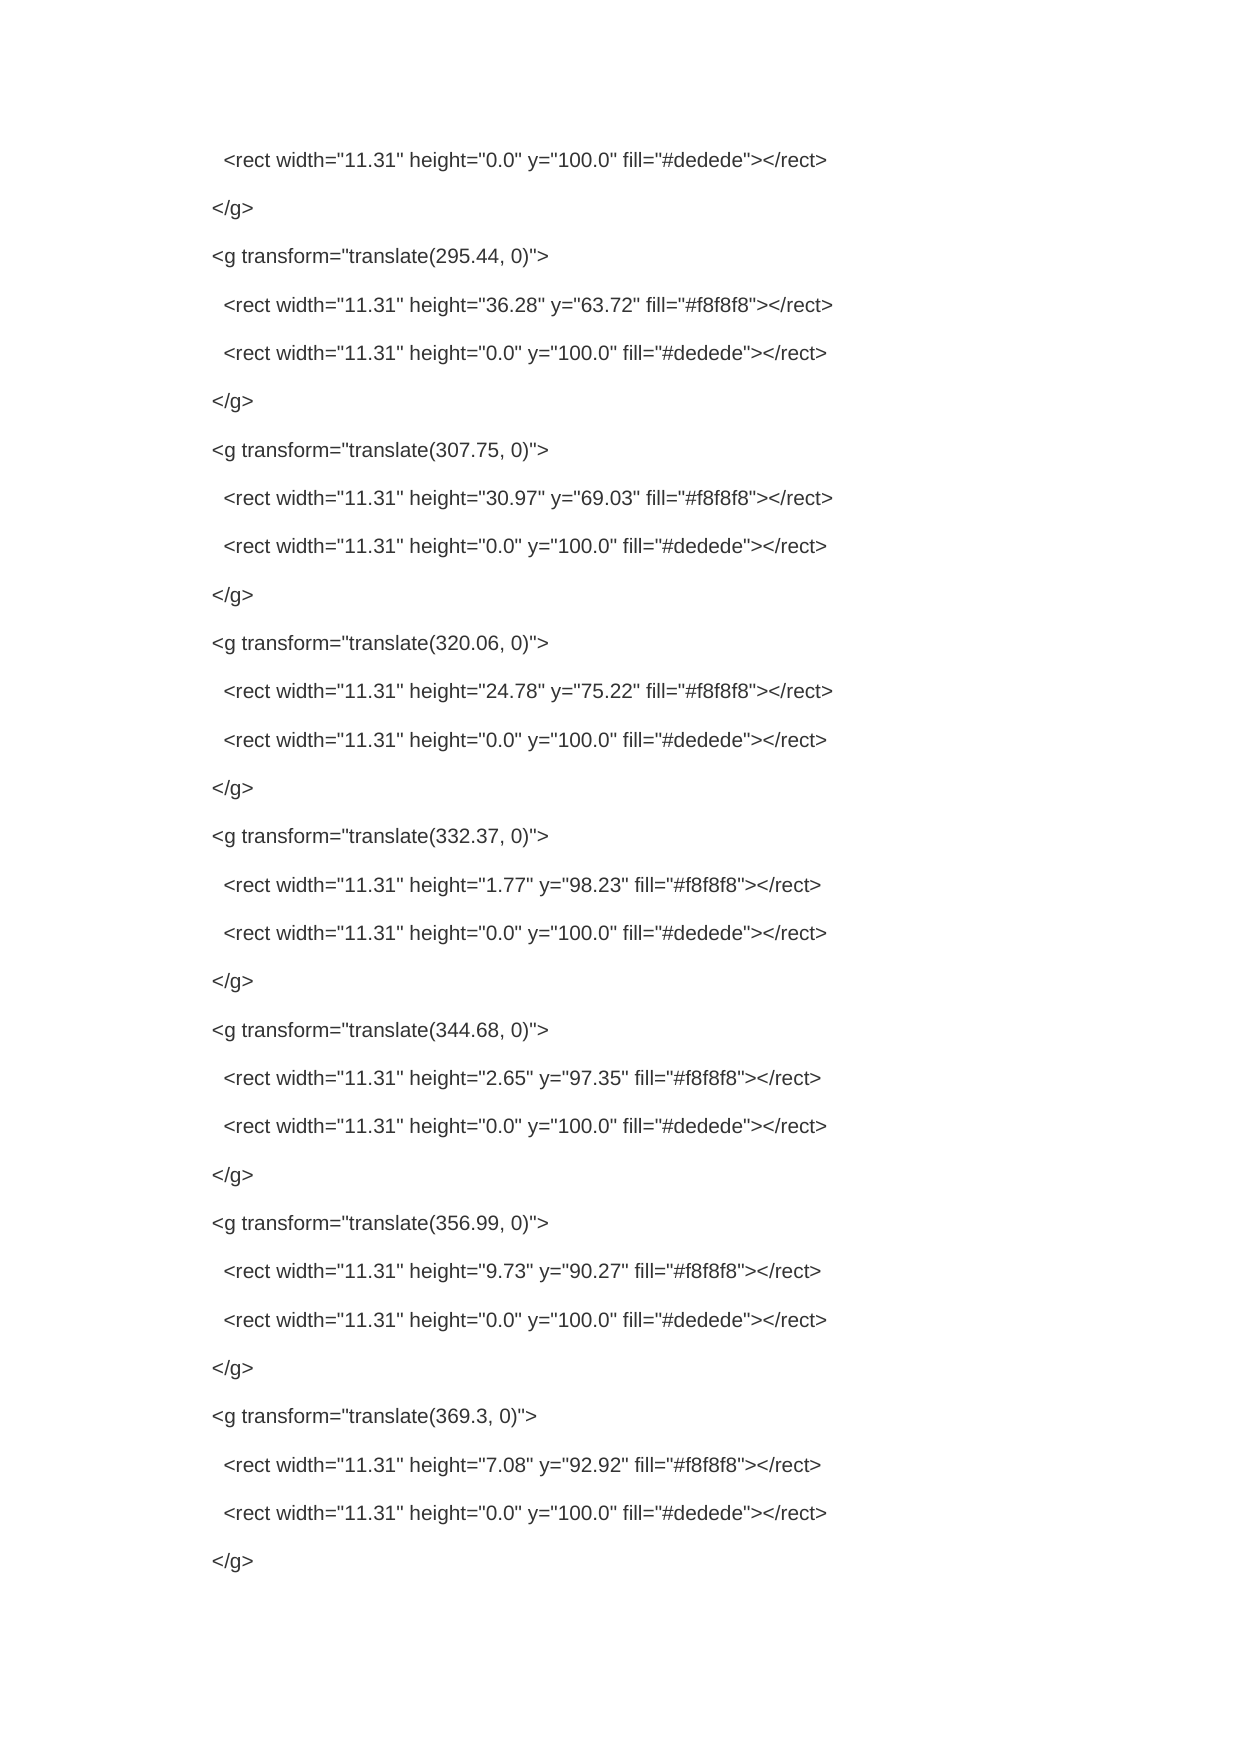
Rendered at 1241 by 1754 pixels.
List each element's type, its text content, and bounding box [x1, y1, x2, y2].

text <rect width="11.31" height="0.0" y="100.0" fill="#dedede"></rect> [177, 341, 1063, 365]
text <rect width="11.31" height="2.65" y="97.35" fill="#f8f8f8"></rect> [177, 1066, 1063, 1090]
text <rect width="11.31" height="24.78" y="75.22" fill="#f8f8f8"></rect> [177, 679, 1063, 703]
text <g transform="translate(356.99, 0)"> [177, 1211, 1063, 1235]
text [177, 148, 1063, 172]
text </g> [177, 1356, 1063, 1380]
text <rect width="11.31" height="7.08" y="92.92" fill="#f8f8f8"></rect> [177, 1453, 1063, 1477]
text <g transform="translate(320.06, 0)"> [177, 631, 1063, 655]
text <g transform="translate(307.75, 0)"> [177, 438, 1063, 462]
text <rect width="11.31" height="36.28" y="63.72" fill="#f8f8f8"></rect> [177, 293, 1063, 317]
text <rect width="11.31" height="0.0" y="100.0" fill="#dedede"></rect> [177, 534, 1063, 558]
text <rect width="11.31" height="1.77" y="98.23" fill="#f8f8f8"></rect> [177, 873, 1063, 897]
text </g> [177, 583, 1063, 607]
text <rect width="11.31" height="0.0" y="100.0" fill="#dedede"></rect> [177, 1308, 1063, 1332]
text </g> [177, 196, 1063, 220]
text <g transform="translate(295.44, 0)"> [177, 244, 1063, 268]
text <rect width="11.31" height="9.73" y="90.27" fill="#f8f8f8"></rect> [177, 1259, 1063, 1283]
text <rect width="11.31" height="0.0" y="100.0" fill="#dedede"></rect> [177, 1501, 1063, 1525]
text <rect width="11.31" height="0.0" y="100.0" fill="#dedede"></rect> [177, 921, 1063, 945]
text <rect width="11.31" height="0.0" y="100.0" fill="#dedede"></rect> [177, 1114, 1063, 1138]
text <g transform="translate(369.3, 0)"> [177, 1404, 1063, 1428]
text <g transform="translate(344.68, 0)"> [177, 1018, 1063, 1042]
text </g> [177, 969, 1063, 993]
text </g> [177, 389, 1063, 413]
text <rect width="11.31" height="30.97" y="69.03" fill="#f8f8f8"></rect> [177, 486, 1063, 510]
text </g> [177, 1163, 1063, 1187]
text <g transform="translate(332.37, 0)"> [177, 824, 1063, 848]
text <rect width="11.31" height="0.0" y="100.0" fill="#dedede"></rect> [177, 728, 1063, 752]
text </g> [177, 776, 1063, 800]
text </g> [177, 1549, 1063, 1573]
